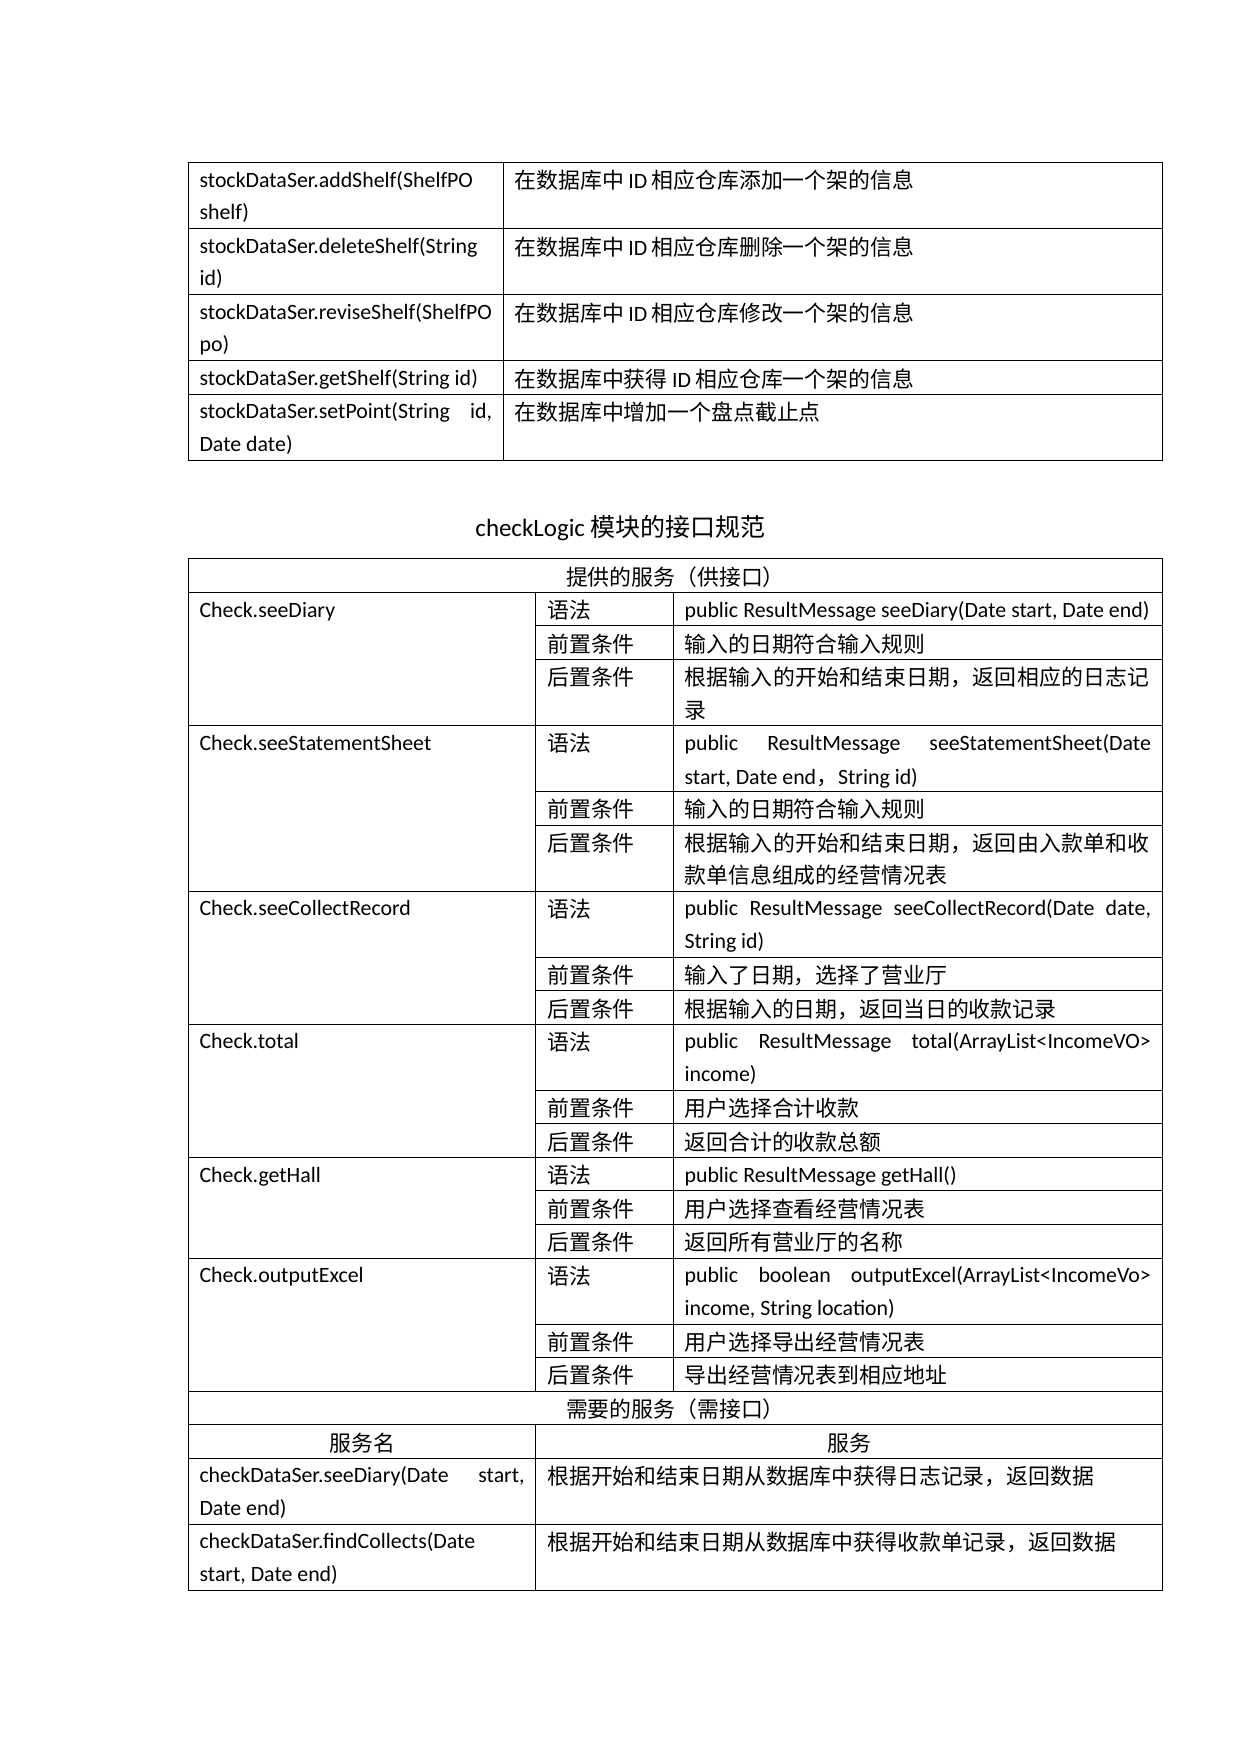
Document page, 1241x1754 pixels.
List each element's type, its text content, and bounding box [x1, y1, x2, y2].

table_cell 在数据库中ID相应仓库添加一个架的信息 [504, 163, 1162, 228]
table_cell 根据开始和结束日期从数据库中获得日志记录，返回数据 [536, 1459, 1162, 1524]
table_cell Check.total [189, 1025, 535, 1157]
table_cell 前置条件 [536, 1191, 673, 1224]
table_cell 根据输入的开始和结束日期，返回相应的日志记录 [674, 660, 1162, 725]
table_cell public boolean outputExcel(ArrayList<IncomeVo> income, String location) [674, 1259, 1162, 1323]
table_cell 语法 [536, 1025, 673, 1090]
table_cell stockDataSer.getShelf(String id) [189, 361, 503, 394]
table_cell Check.seeCollectRecord [189, 892, 535, 1024]
table_cell 根据输入的开始和结束日期，返回由入款单和收款单信息组成的经营情况表 [674, 826, 1162, 891]
table_cell 返回合计的收款总额 [674, 1124, 1162, 1157]
table_cell stockDataSer.reviseShelf(ShelfPO po) [189, 295, 503, 360]
table_cell 用户选择查看经营情况表 [674, 1191, 1162, 1224]
table_cell Check.seeDiary [189, 593, 535, 725]
table_cell stockDataSer.addShelf(ShelfPO shelf) [189, 163, 503, 228]
table_cell public ResultMessage seeDiary(Date start, Date end) [674, 593, 1162, 625]
table_cell checkDataSer.findCollects(Date start, Date end) [189, 1525, 535, 1590]
table_cell 后置条件 [536, 1225, 673, 1257]
table_cell 输入的日期符合输入规则 [674, 792, 1162, 824]
table_cell 语法 [536, 726, 673, 791]
table_cell 在数据库中增加一个盘点截止点 [504, 395, 1162, 460]
table_cell 语法 [536, 1259, 673, 1323]
table_cell 语法 [536, 593, 673, 625]
table_cell stockDataSer.setPoint(String id, Date date) [189, 395, 503, 460]
table_cell 用户选择合计收款 [674, 1091, 1162, 1123]
table_cell 前置条件 [536, 1091, 673, 1123]
table_cell stockDataSer.deleteShelf(String id) [189, 229, 503, 294]
table_cell 返回所有营业厅的名称 [674, 1225, 1162, 1257]
table_cell 需要的服务（需接口） [189, 1392, 1162, 1424]
table_cell 后置条件 [536, 1358, 673, 1391]
table_cell 后置条件 [536, 1124, 673, 1157]
table_cell 服务名 [189, 1425, 535, 1458]
table_cell 在数据库中ID相应仓库删除一个架的信息 [504, 229, 1162, 294]
table_header 提供的服务（供接口） [189, 559, 1162, 592]
table_cell 前置条件 [536, 792, 673, 824]
table_cell Check.getHall [189, 1158, 535, 1257]
table_cell checkDataSer.seeDiary(Date start, Date end) [189, 1459, 535, 1524]
table_cell public ResultMessage total(ArrayList<IncomeVO> income) [674, 1025, 1162, 1090]
table_cell 后置条件 [536, 991, 673, 1024]
table_cell 输入的日期符合输入规则 [674, 626, 1162, 659]
table_cell 导出经营情况表到相应地址 [674, 1358, 1162, 1391]
table_cell 在数据库中ID相应仓库修改一个架的信息 [504, 295, 1162, 360]
table_cell 前置条件 [536, 626, 673, 659]
table_cell 输入了日期，选择了营业厅 [674, 958, 1162, 990]
table_cell 根据输入的日期，返回当日的收款记录 [674, 991, 1162, 1024]
table_cell Check.seeStatementSheet [189, 726, 535, 891]
table_cell Check.outputExcel [189, 1259, 535, 1391]
table_cell 后置条件 [536, 660, 673, 725]
table_cell 服务 [536, 1425, 1162, 1458]
table_cell 前置条件 [536, 1325, 673, 1357]
table_cell public ResultMessage seeCollectRecord(Date date, String id) [674, 892, 1162, 957]
table_cell 根据开始和结束日期从数据库中获得收款单记录，返回数据 [536, 1525, 1162, 1590]
table_cell 语法 [536, 1158, 673, 1190]
table_cell public ResultMessage getHall() [674, 1158, 1162, 1190]
table_cell 后置条件 [536, 826, 673, 891]
table_cell public ResultMessage seeStatementSheet(Date start, Date end，String id) [674, 726, 1162, 791]
text checkLogic模块的接口规范 [187, 493, 1053, 558]
table_cell 语法 [536, 892, 673, 957]
table_cell 在数据库中获得ID相应仓库一个架的信息 [504, 361, 1162, 394]
table_cell 前置条件 [536, 958, 673, 990]
table_cell 用户选择导出经营情况表 [674, 1325, 1162, 1357]
